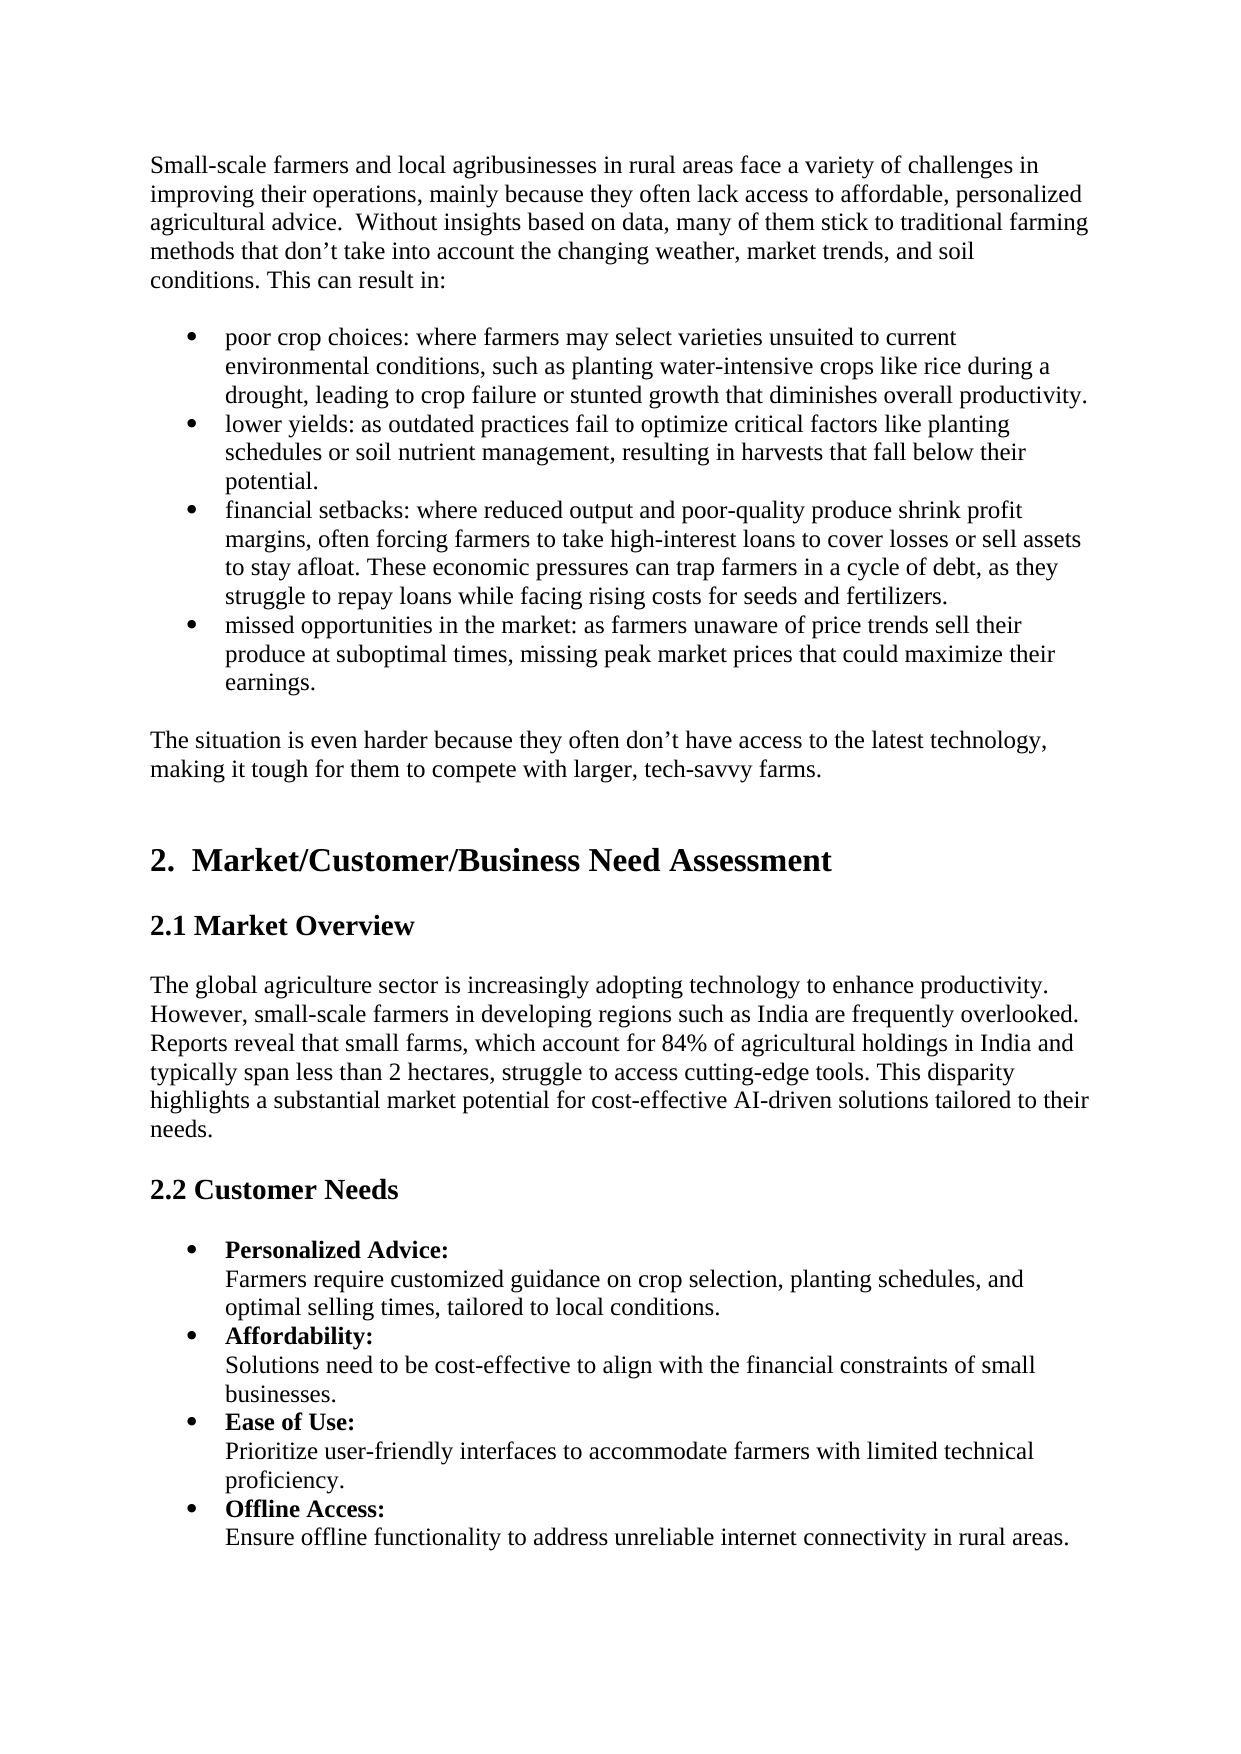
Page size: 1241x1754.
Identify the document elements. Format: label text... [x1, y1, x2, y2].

list Affordability: [187, 1321, 1090, 1350]
list Ease of Use: [187, 1407, 1090, 1436]
text The global agriculture sector is increasingly adopting technology to enhance productivity. However, small-scale farmers in developing regions such as India are frequently overlooked. Reports reveal that small farms, which account for 84% of agricultural holdings in India and typically span less than 2 hectares, struggle to access cutting-edge tools. This disparity highlights a substantial market potential for cost-effective AI-driven solutions tailored to their needs. [150, 971, 1090, 1143]
list missed opportunities in the market: as farmers unaware of price trends sell their produce at suboptimal times, missing peak market prices that could maximize their earnings. [187, 610, 1090, 696]
list Farmers require customized guidance on crop selection, planting schedules, and optimal selling times, tailored to local conditions. [225, 1264, 1090, 1321]
text The situation is even harder because they often don’t have access to the latest technology, making it tough for them to compete with larger, tech-savvy farms. [150, 725, 1090, 782]
text 2.2 Customer Needs [150, 1172, 1090, 1206]
list Personalized Advice: [187, 1235, 1090, 1264]
list Offline Access: [187, 1494, 1090, 1522]
list Prioritize user-friendly interfaces to accommodate farmers with limited technical proficiency. [225, 1436, 1090, 1494]
text 2.1 Market Overview [150, 908, 1090, 941]
list financial setbacks: where reduced output and poor-quality produce shrink profit margins, often forcing farmers to take high-interest loans to cover losses or sell assets to stay afloat. These economic pressures can trap farmers in a cycle of debt, as they struggle to repay loans while facing rising costs for seeds and fertilizers. [187, 495, 1090, 610]
text Small-scale farmers and local agribusinesses in rural areas face a variety of challenges in improving their operations, mainly because they often lack access to affordable, personalized agricultural advice. Without insights based on data, many of them stick to traditional farming methods that don’t take into account the changing weather, market trends, and soil conditions. This can result in: [150, 150, 1090, 294]
list Solutions need to be cost-effective to align with the financial constraints of small businesses. [225, 1350, 1090, 1407]
list Ensure offline functionality to address unreliable internet connectivity in rural areas. [225, 1522, 1090, 1551]
list lower yields: as outdated practices fail to optimize critical factors like planting schedules or soil nutrient management, resulting in harvests that fall below their potential. [187, 409, 1090, 495]
text 2. Market/Customer/Business Need Assessment [150, 840, 1090, 879]
list poor crop choices: where farmers may select varieties unsuited to current environmental conditions, such as planting water-intensive crops like rice during a drought, leading to crop failure or stunted growth that diminishes overall productivity. [187, 322, 1090, 409]
